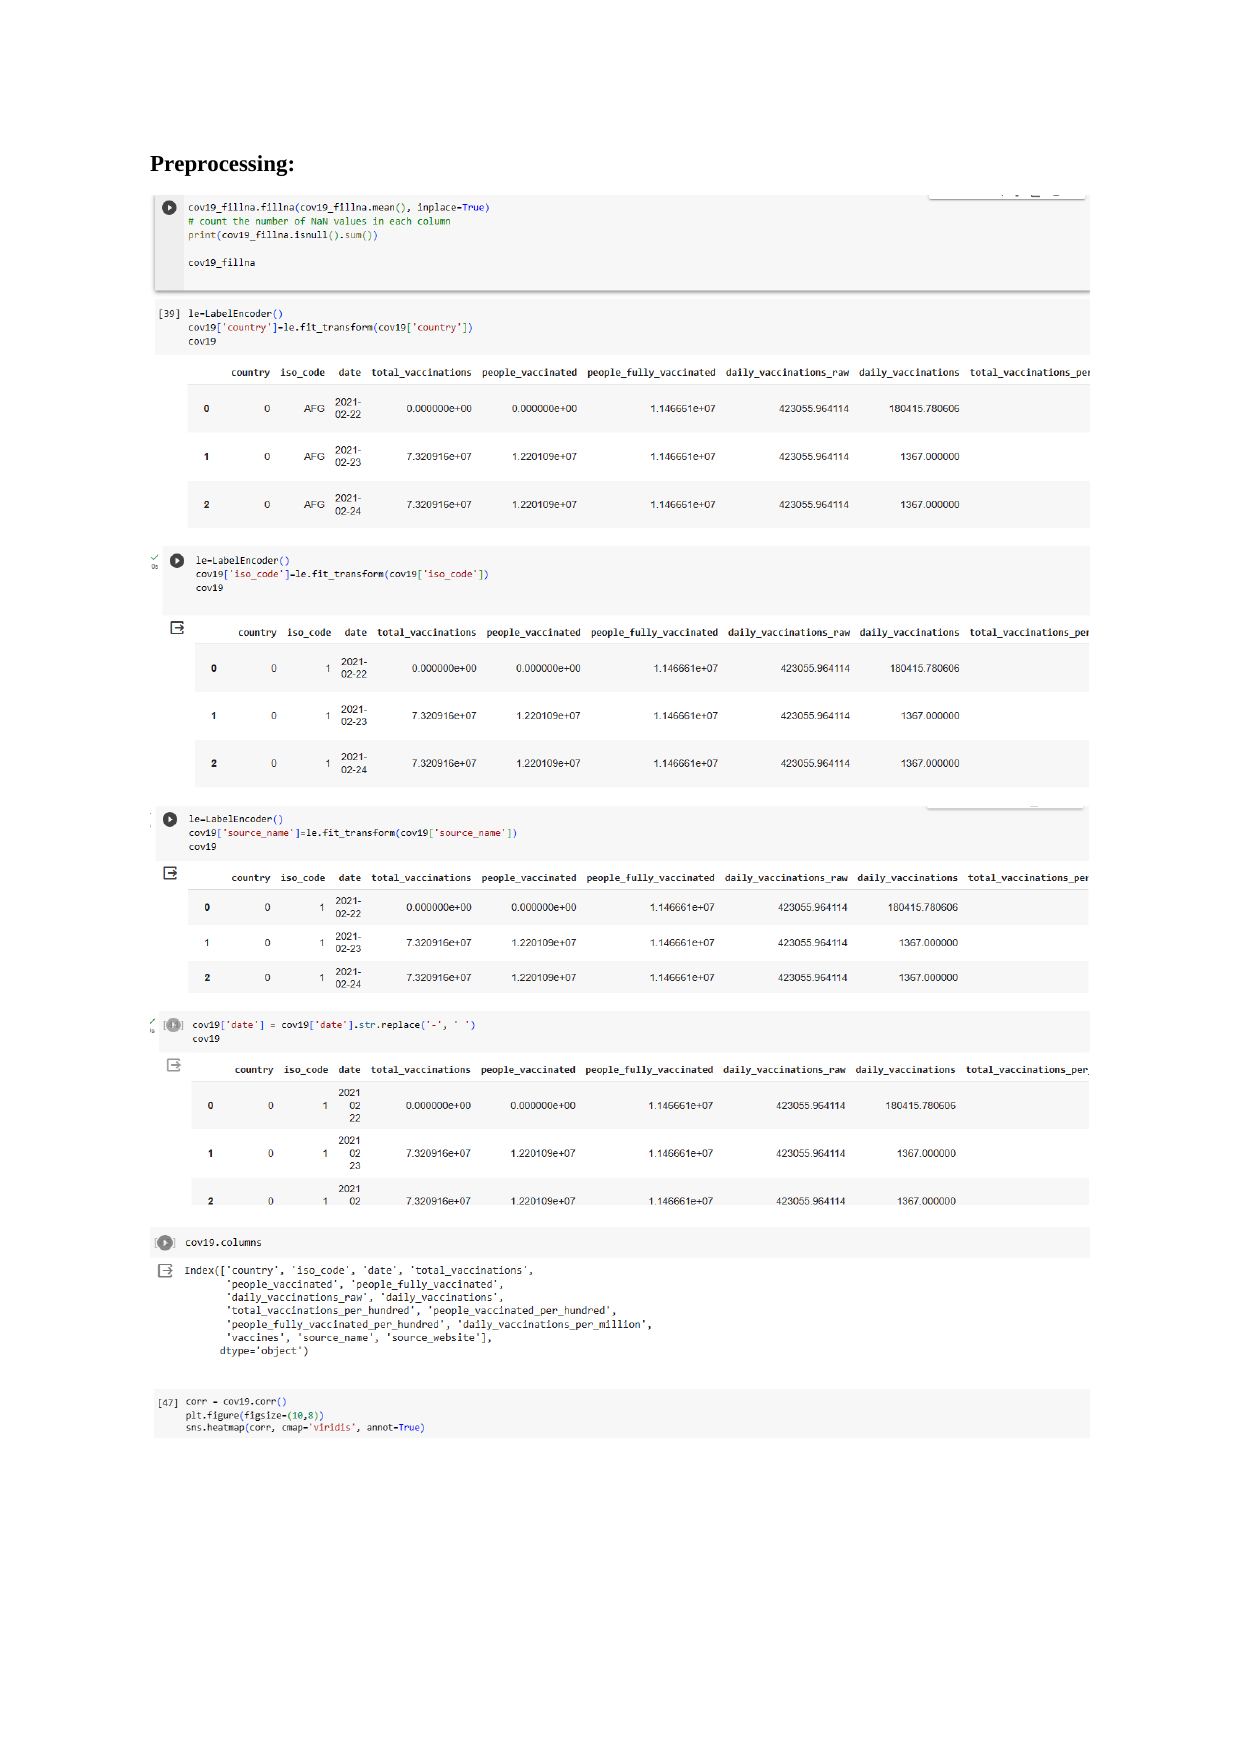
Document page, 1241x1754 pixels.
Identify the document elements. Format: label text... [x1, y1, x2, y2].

text Preprocessing: [150, 150, 1090, 176]
picture [150, 1223, 1091, 1360]
picture [150, 1378, 1091, 1438]
picture [150, 806, 1091, 993]
picture [150, 1011, 1091, 1205]
picture [150, 546, 1091, 788]
picture [150, 195, 1091, 528]
